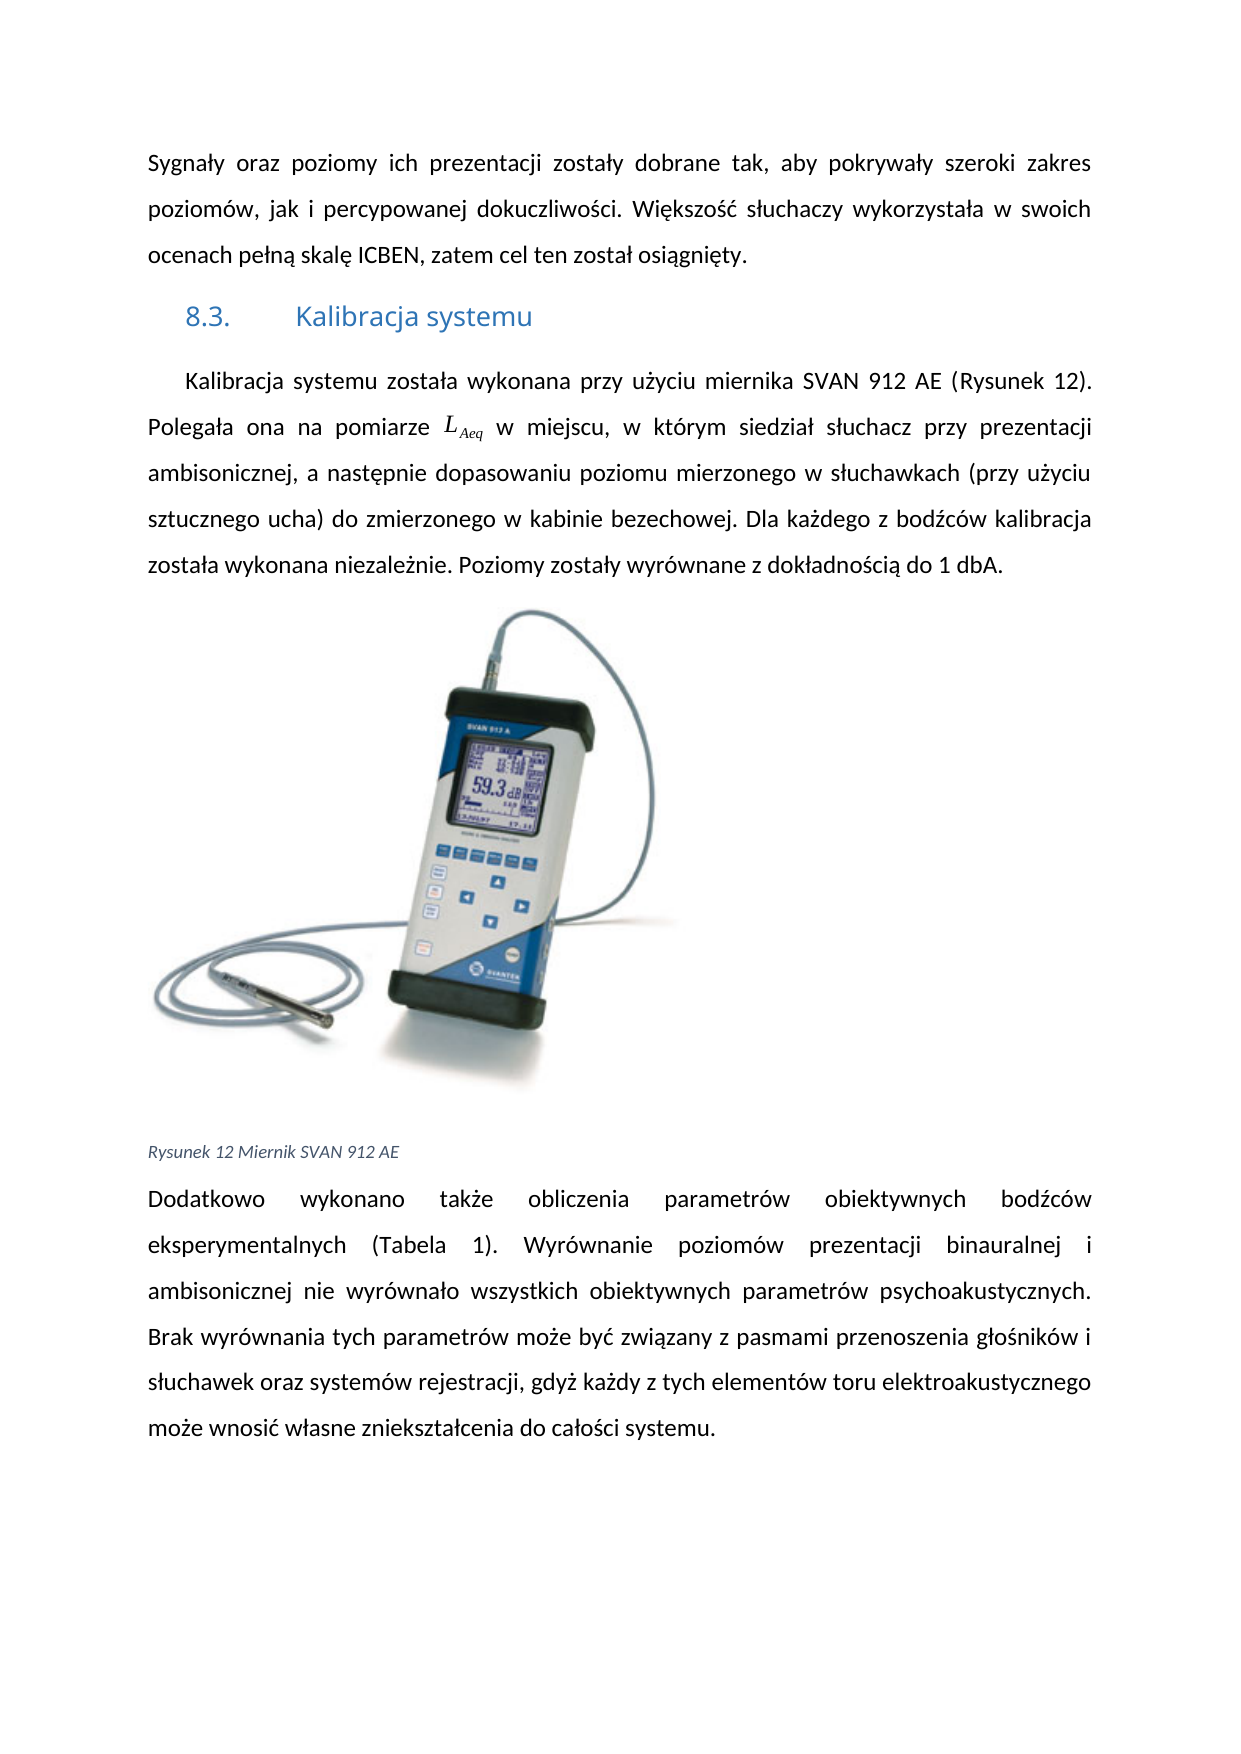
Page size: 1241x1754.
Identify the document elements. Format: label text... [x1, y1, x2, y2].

text Kalibracja systemu została wykonana przy użyciu miernika SVAN 912 AE (Rysunek 12). Polegała ona na pomiarze w miejscu, w którym siedział słuchacz przy prezentacji ambisonicznej, a następnie dopasowaniu poziomu mierzonego w słuchawkach (przy użyciu sztucznego ucha) do zmierzonego w kabinie bezechowej. Dla każdego z bodźców kalibracja została wykonana niezależnie. Poziomy zostały wyrównane z dokładnością do 1 dbA. [148, 365, 1093, 579]
text Dodatkowo wykonano także obliczenia parametrów obiektywnych bodźców eksperymentalnych (Tabela 1). Wyrównanie poziomów prezentacji binauralnej i ambisonicznej nie wyrównało wszystkich obiektywnych parametrów psychoakustycznych. Brak wyrównania tych parametrów może być związany z pasmami przenoszenia głośników i słuchawek oraz systemów rejestracji, gdyż każdy z tych elementów toru elektroakustycznego może wnosić własne zniekształcenia do całości systemu. [148, 1183, 1093, 1443]
picture [147, 607, 733, 1112]
subtitle Kalibracja systemu [185, 297, 1093, 334]
text Rysunek 12 Miernik SVAN 912 AE [148, 1140, 1093, 1163]
text Sygnały oraz poziomy ich prezentacji zostały dobrane tak, aby pokrywały szeroki zakres poziomów, jak i percypowanej dokuczliwości. Większość słuchaczy wykorzystała w swoich ocenach pełną skalę ICBEN, zatem cel ten został osiągnięty. [148, 148, 1093, 269]
